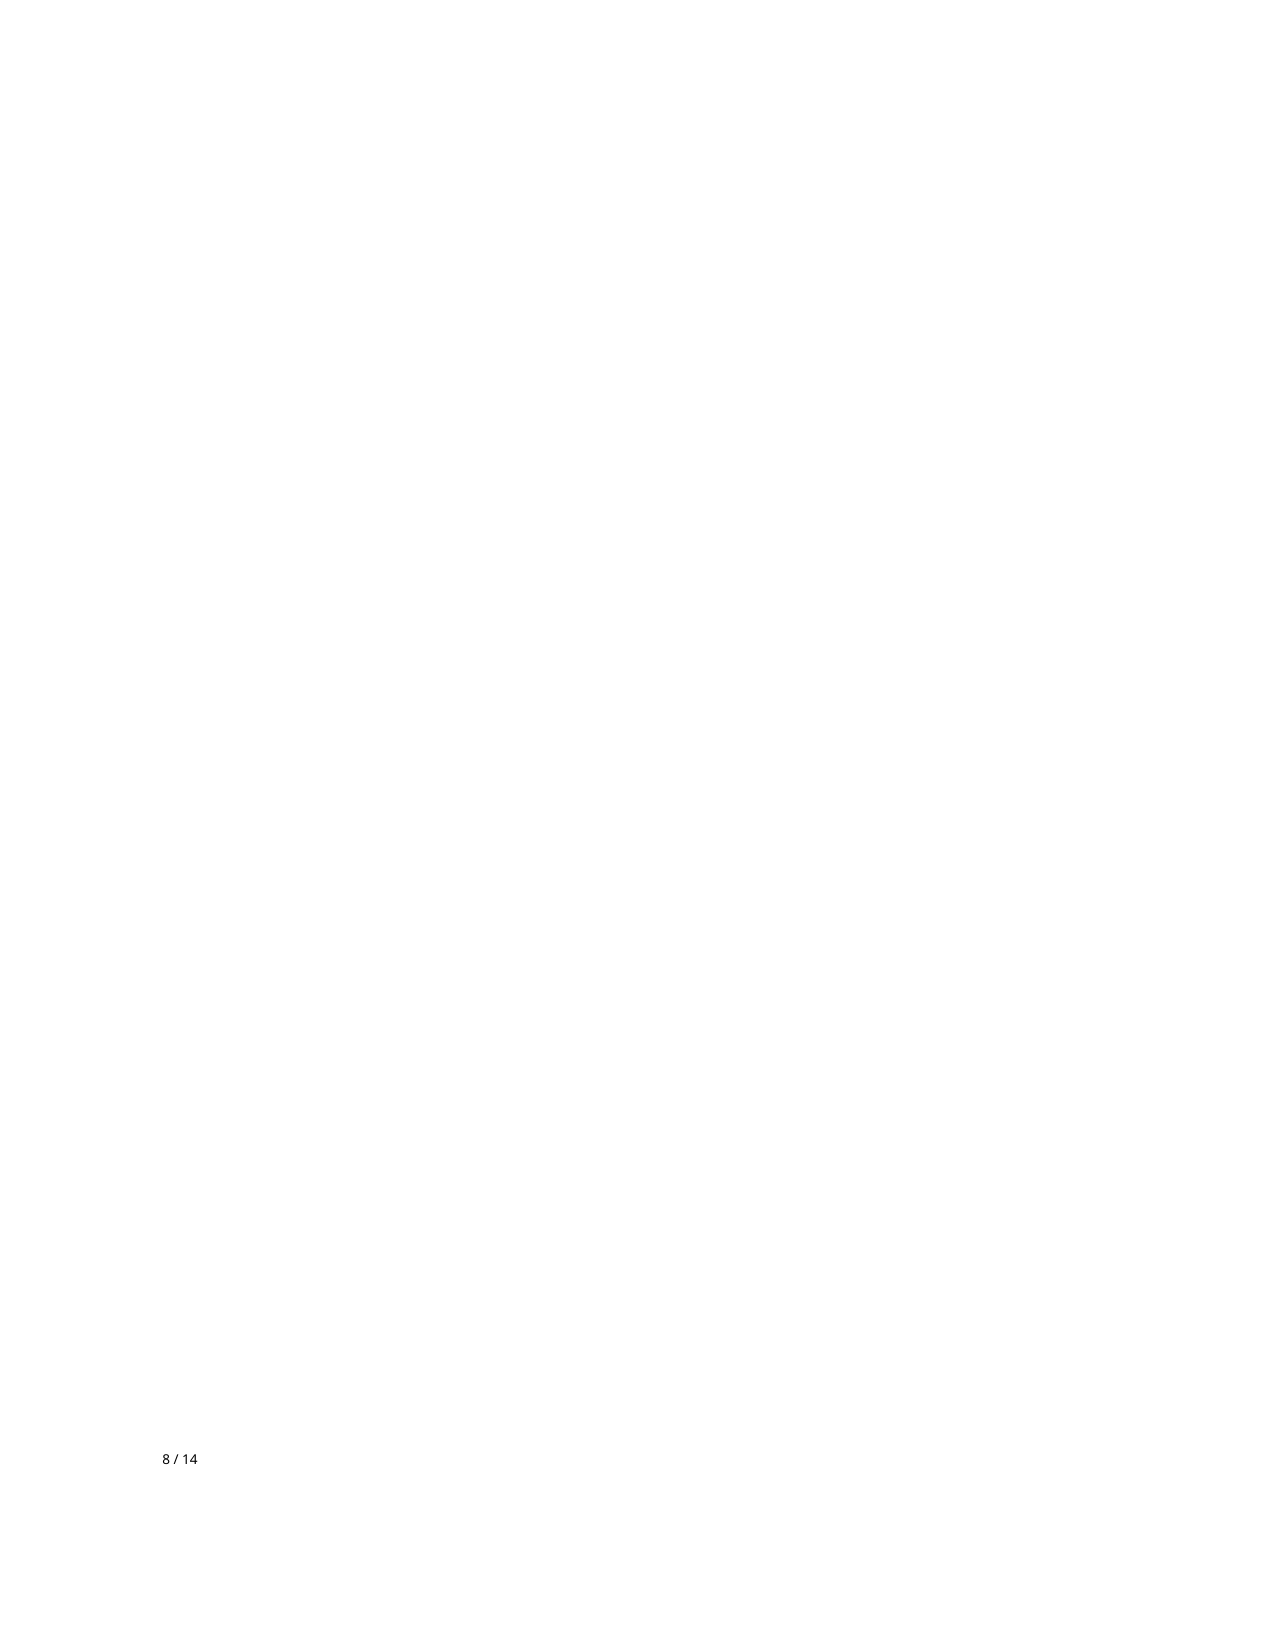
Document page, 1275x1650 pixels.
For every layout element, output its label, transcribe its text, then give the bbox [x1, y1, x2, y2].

text INFORMATION 8 / 14 [58, 92, 1222, 1605]
